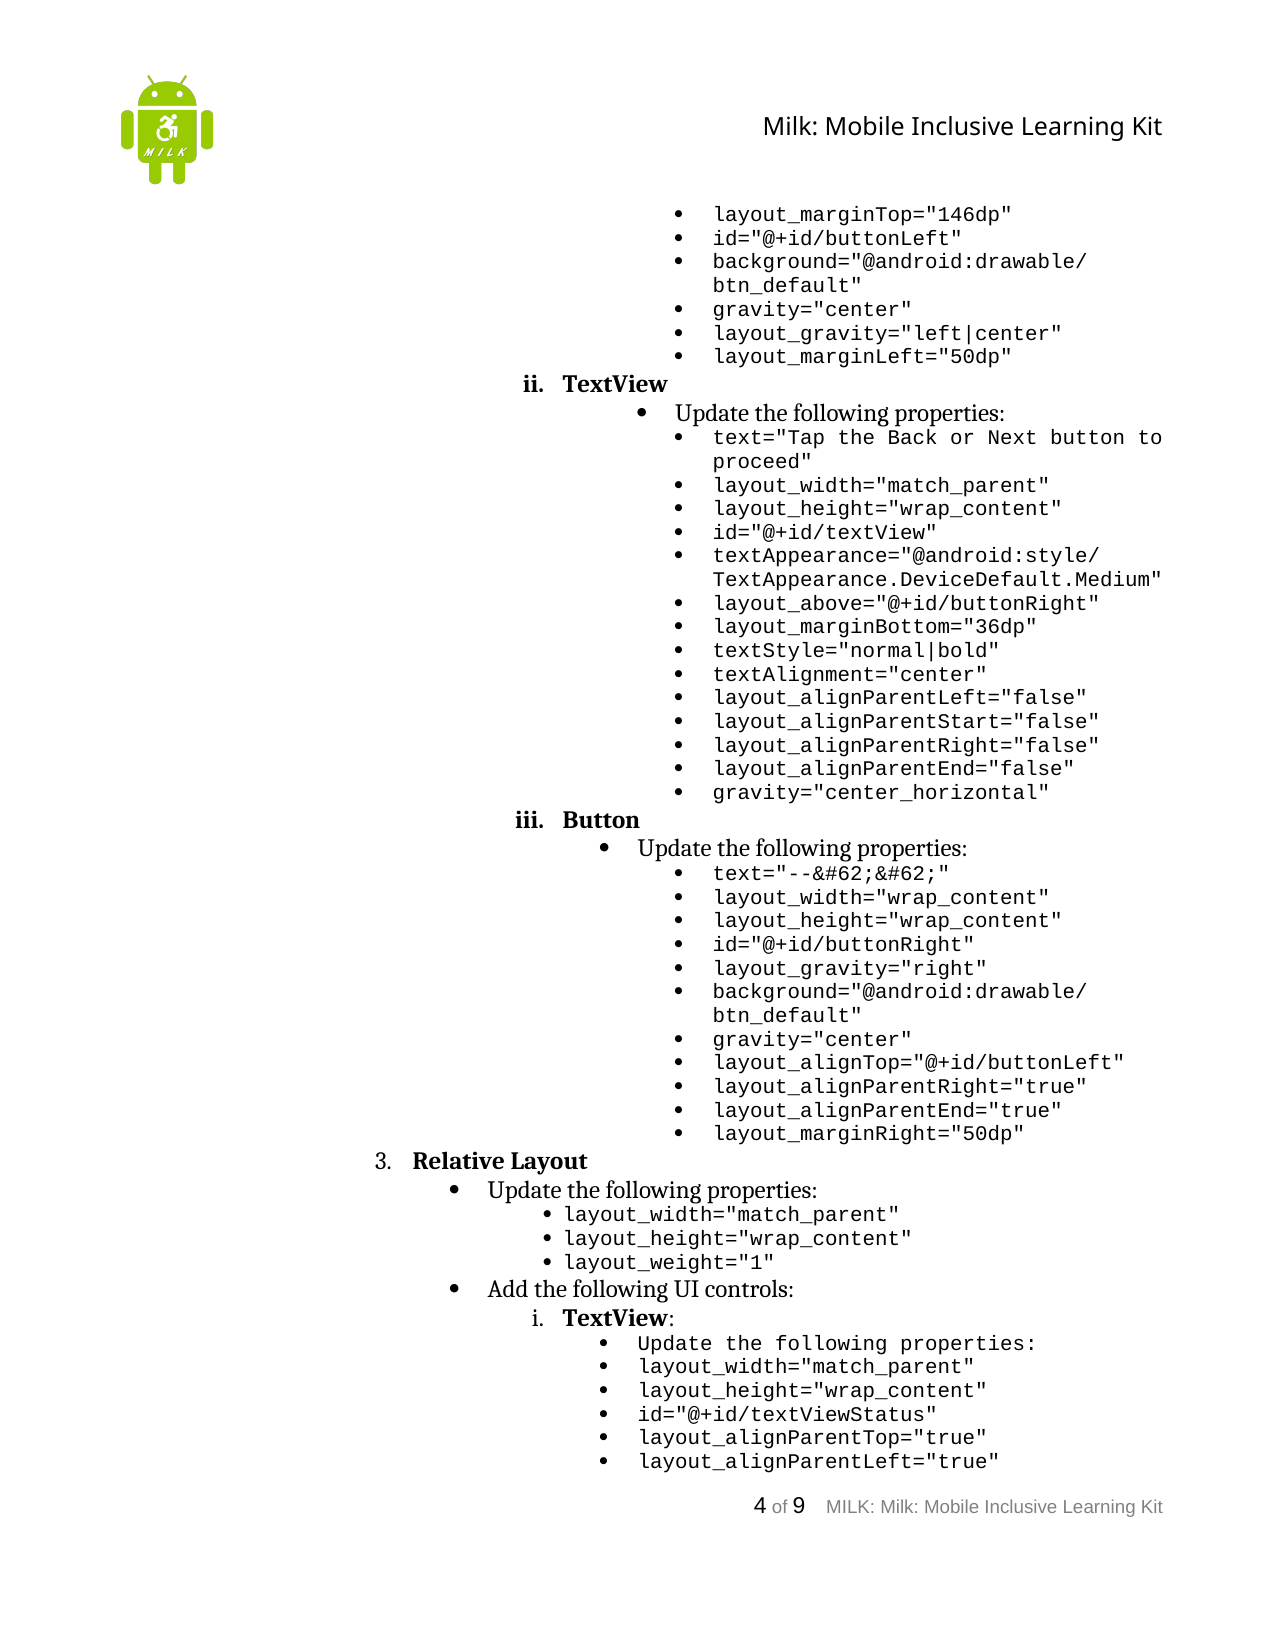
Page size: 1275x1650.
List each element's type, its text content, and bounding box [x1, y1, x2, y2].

list layout_marginTop="146dp" [675, 204, 1162, 228]
list background="@android:drawable/btn_default" [675, 981, 1162, 1029]
list layout_height="wrap_content" [600, 1380, 1162, 1404]
list Button [544, 806, 1162, 834]
list gravity="center_horizontal" [675, 782, 1162, 806]
list layout_marginBottom="36dp" [675, 616, 1162, 640]
list TextView [544, 370, 1162, 398]
list layout_alignParentStart="false" [675, 711, 1162, 735]
list layout_marginLeft="50dp" [675, 346, 1162, 370]
list layout_alignParentLeft="true" [600, 1451, 1162, 1475]
list layout_gravity="right" [675, 958, 1162, 981]
list layout_alignParentLeft="false" [675, 687, 1162, 711]
list id="@+id/textView" [675, 522, 1162, 546]
list layout_height="wrap_content" [675, 910, 1162, 934]
list id="@+id/buttonLeft" [675, 228, 1162, 252]
list gravity="center" [675, 1029, 1162, 1052]
list layout_width="match_parent" [675, 474, 1162, 498]
list textAlignment="center" [675, 664, 1162, 687]
list layout_alignParentRight="true" [675, 1076, 1162, 1099]
list layout_above="@+id/buttonRight" [675, 593, 1162, 616]
list layout_width="wrap_content" [675, 887, 1162, 910]
list Update the following properties: [637, 398, 1162, 427]
list Update the following properties: [600, 1333, 1162, 1356]
list gravity="center" [675, 299, 1162, 322]
list layout_weight="1" [544, 1252, 1162, 1275]
list Update the following properties: [450, 1176, 1162, 1204]
list layout_marginRight="50dp" [675, 1123, 1162, 1147]
list layout_alignParentEnd="false" [675, 758, 1162, 782]
list layout_gravity="left|center" [675, 322, 1162, 346]
list layout_alignParentTop="true" [600, 1427, 1162, 1451]
list layout_height="wrap_content" [544, 1228, 1162, 1252]
list layout_height="wrap_content" [675, 498, 1162, 522]
list layout_width="match_parent" [600, 1356, 1162, 1380]
list text="Tap the Back or Next button to proceed" [675, 427, 1162, 474]
list id="@+id/textViewStatus" [600, 1404, 1162, 1427]
list Add the following UI controls: [450, 1275, 1162, 1304]
list Relative Layout [375, 1147, 1162, 1176]
picture [112, 75, 222, 185]
list text="--&#62;&#62;" [675, 863, 1162, 887]
list textAppearance="@android:style/TextAppearance.DeviceDefault.Medium" [675, 546, 1162, 593]
list Update the following properties: [600, 834, 1162, 863]
list background="@android:drawable/btn_default" [675, 252, 1162, 299]
list TextView: [544, 1304, 1162, 1333]
list layout_width="match_parent" [544, 1204, 1162, 1228]
list id="@+id/buttonRight" [675, 934, 1162, 958]
list textStyle="normal|bold" [675, 640, 1162, 664]
list layout_alignParentEnd="true" [675, 1099, 1162, 1123]
list layout_alignParentRight="false" [675, 735, 1162, 758]
list layout_alignTop="@+id/buttonLeft" [675, 1052, 1162, 1076]
